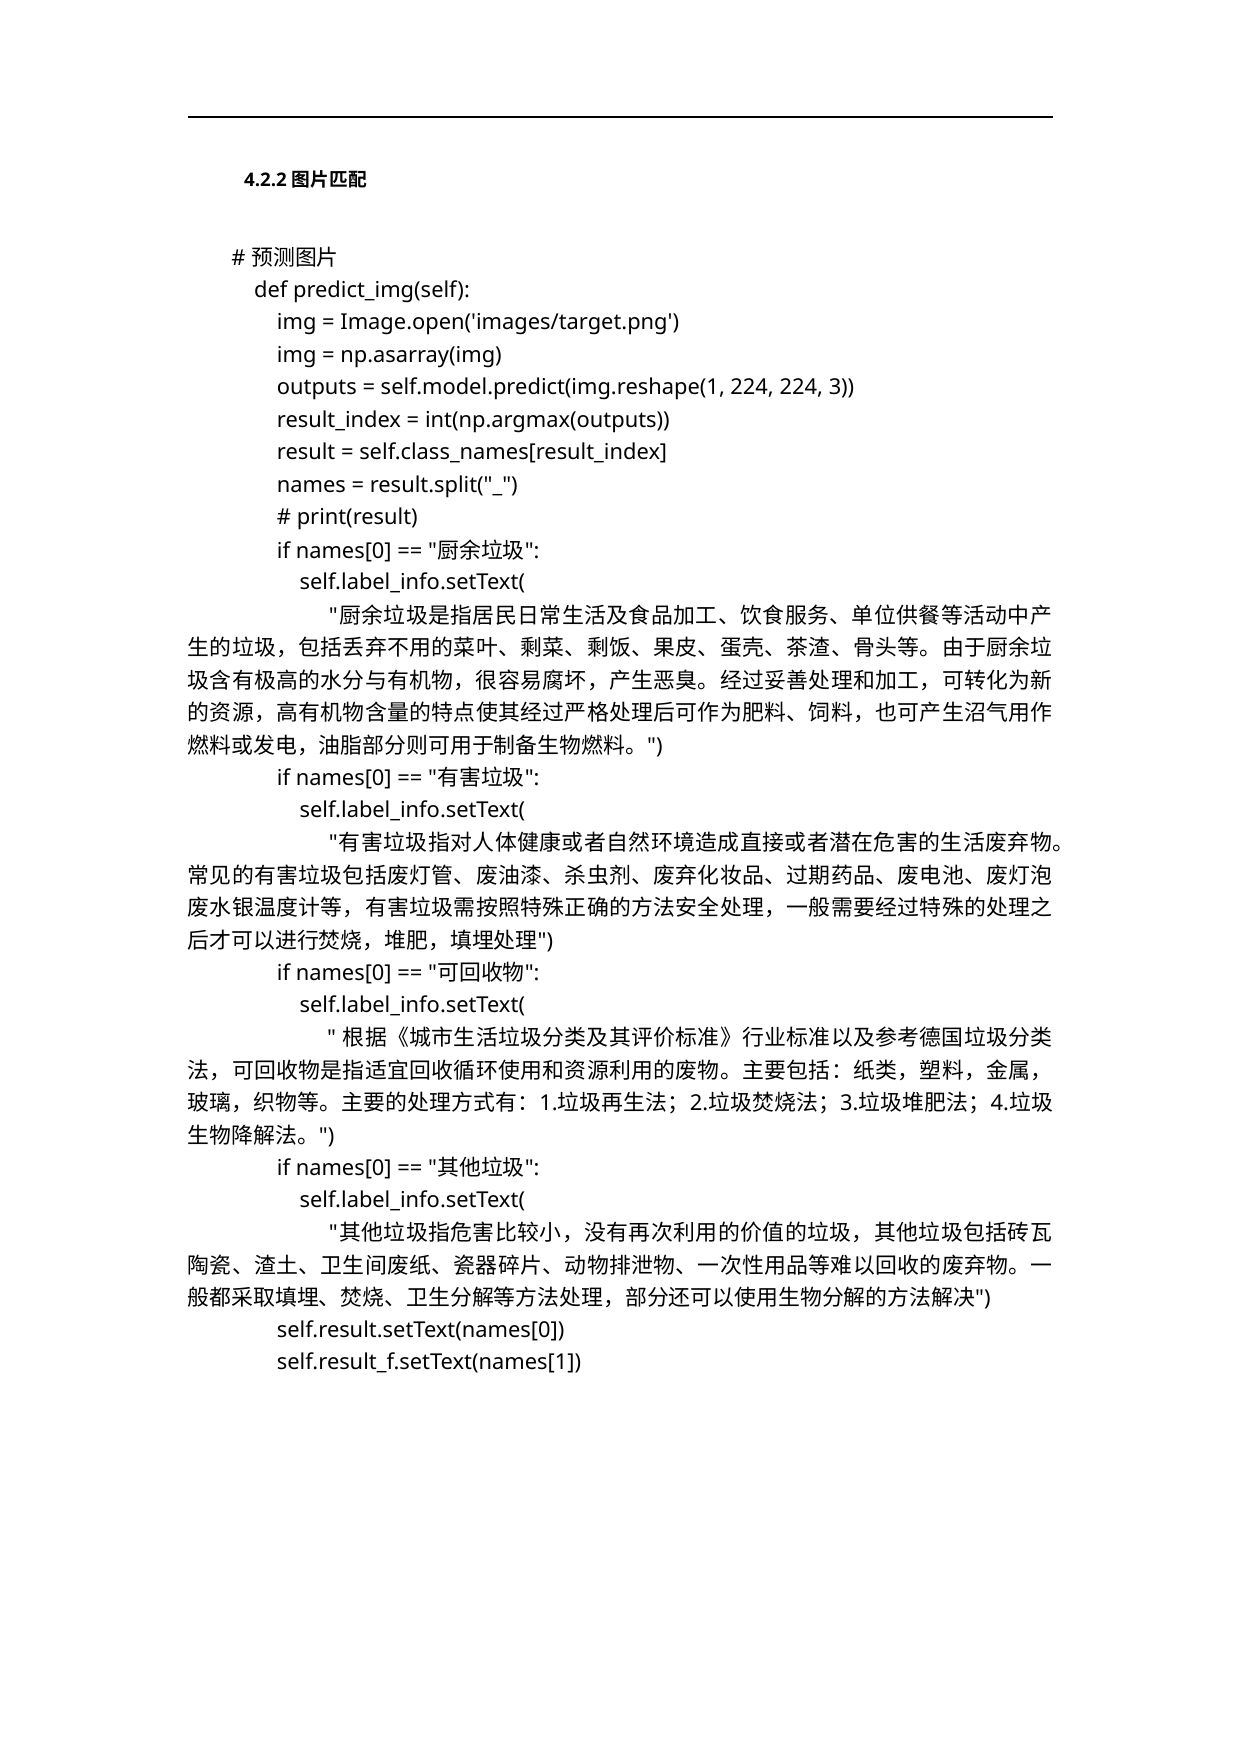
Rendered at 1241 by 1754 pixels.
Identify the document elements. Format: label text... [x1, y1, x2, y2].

text outputs = self.model.predict(img.reshape(1, 224, 224, 3)) [187, 370, 1053, 402]
text result_index = int(np.argmax(outputs)) [187, 402, 1053, 435]
text self.label_info.setText( [187, 987, 1053, 1020]
text names = result.split("_") [187, 467, 1053, 500]
text self.label_info.setText( [187, 1182, 1053, 1215]
text result = self.class_names[result_index] [187, 435, 1053, 467]
text "其他垃圾指危害比较小，没有再次利用的价值的垃圾，其他垃圾包括砖瓦陶瓷、渣土、卫生间废纸、瓷器碎片、动物排泄物、一次性用品等难以回收的废弃物。一般都采取填埋、焚烧、卫生分解等方法处理，部分还可以使用生物分解的方法解决") [187, 1215, 1053, 1312]
text self.label_info.setText( [187, 565, 1053, 597]
text if names[0] == "有害垃圾": [187, 760, 1053, 792]
text def predict_img(self): [187, 272, 1053, 305]
text self.label_info.setText( [187, 792, 1053, 825]
subtitle 4.2.2 图片匹配 [187, 162, 1053, 194]
text if names[0] == "可回收物": [187, 955, 1053, 987]
text " 根据《城市生活垃圾分类及其评价标准》行业标准以及参考德国垃圾分类法，可回收物是指适宜回收循环使用和资源利用的废物。主要包括：纸类，塑料，金属，玻璃，织物等。主要的处理方式有：1.垃圾再生法；2.垃圾焚烧法；3.垃圾堆肥法；4.垃圾生物降解法。") [187, 1020, 1053, 1150]
text "厨余垃圾是指居民日常生活及食品加工、饮食服务、单位供餐等活动中产生的垃圾，包括丢弃不用的菜叶、剩菜、剩饭、果皮、蛋壳、茶渣、骨头等。由于厨余垃圾含有极高的水分与有机物，很容易腐坏，产生恶臭。经过妥善处理和加工，可转化为新的资源，高有机物含量的特点使其经过严格处理后可作为肥料、饲料，也可产生沼气用作燃料或发电，油脂部分则可用于制备生物燃料。") [187, 597, 1053, 760]
text # print(result) [187, 500, 1053, 532]
text img = Image.open('images/target.png') [187, 305, 1053, 337]
text # 预测图片 [187, 240, 1053, 272]
text if names[0] == "厨余垃圾": [187, 532, 1053, 565]
text "有害垃圾指对人体健康或者自然环境造成直接或者潜在危害的生活废弃物。常见的有害垃圾包括废灯管、废油漆、杀虫剂、废弃化妆品、过期药品、废电池、废灯泡、废水银温度计等，有害垃圾需按照特殊正确的方法安全处理，一般需要经过特殊的处理之后才可以进行焚烧，堆肥，填埋处理") [187, 825, 1053, 955]
text img = np.asarray(img) [187, 337, 1053, 370]
text if names[0] == "其他垃圾": [187, 1150, 1053, 1182]
text self.result.setText(names[0]) [187, 1312, 1053, 1345]
text self.result_f.setText(names[1]) [187, 1345, 1053, 1377]
